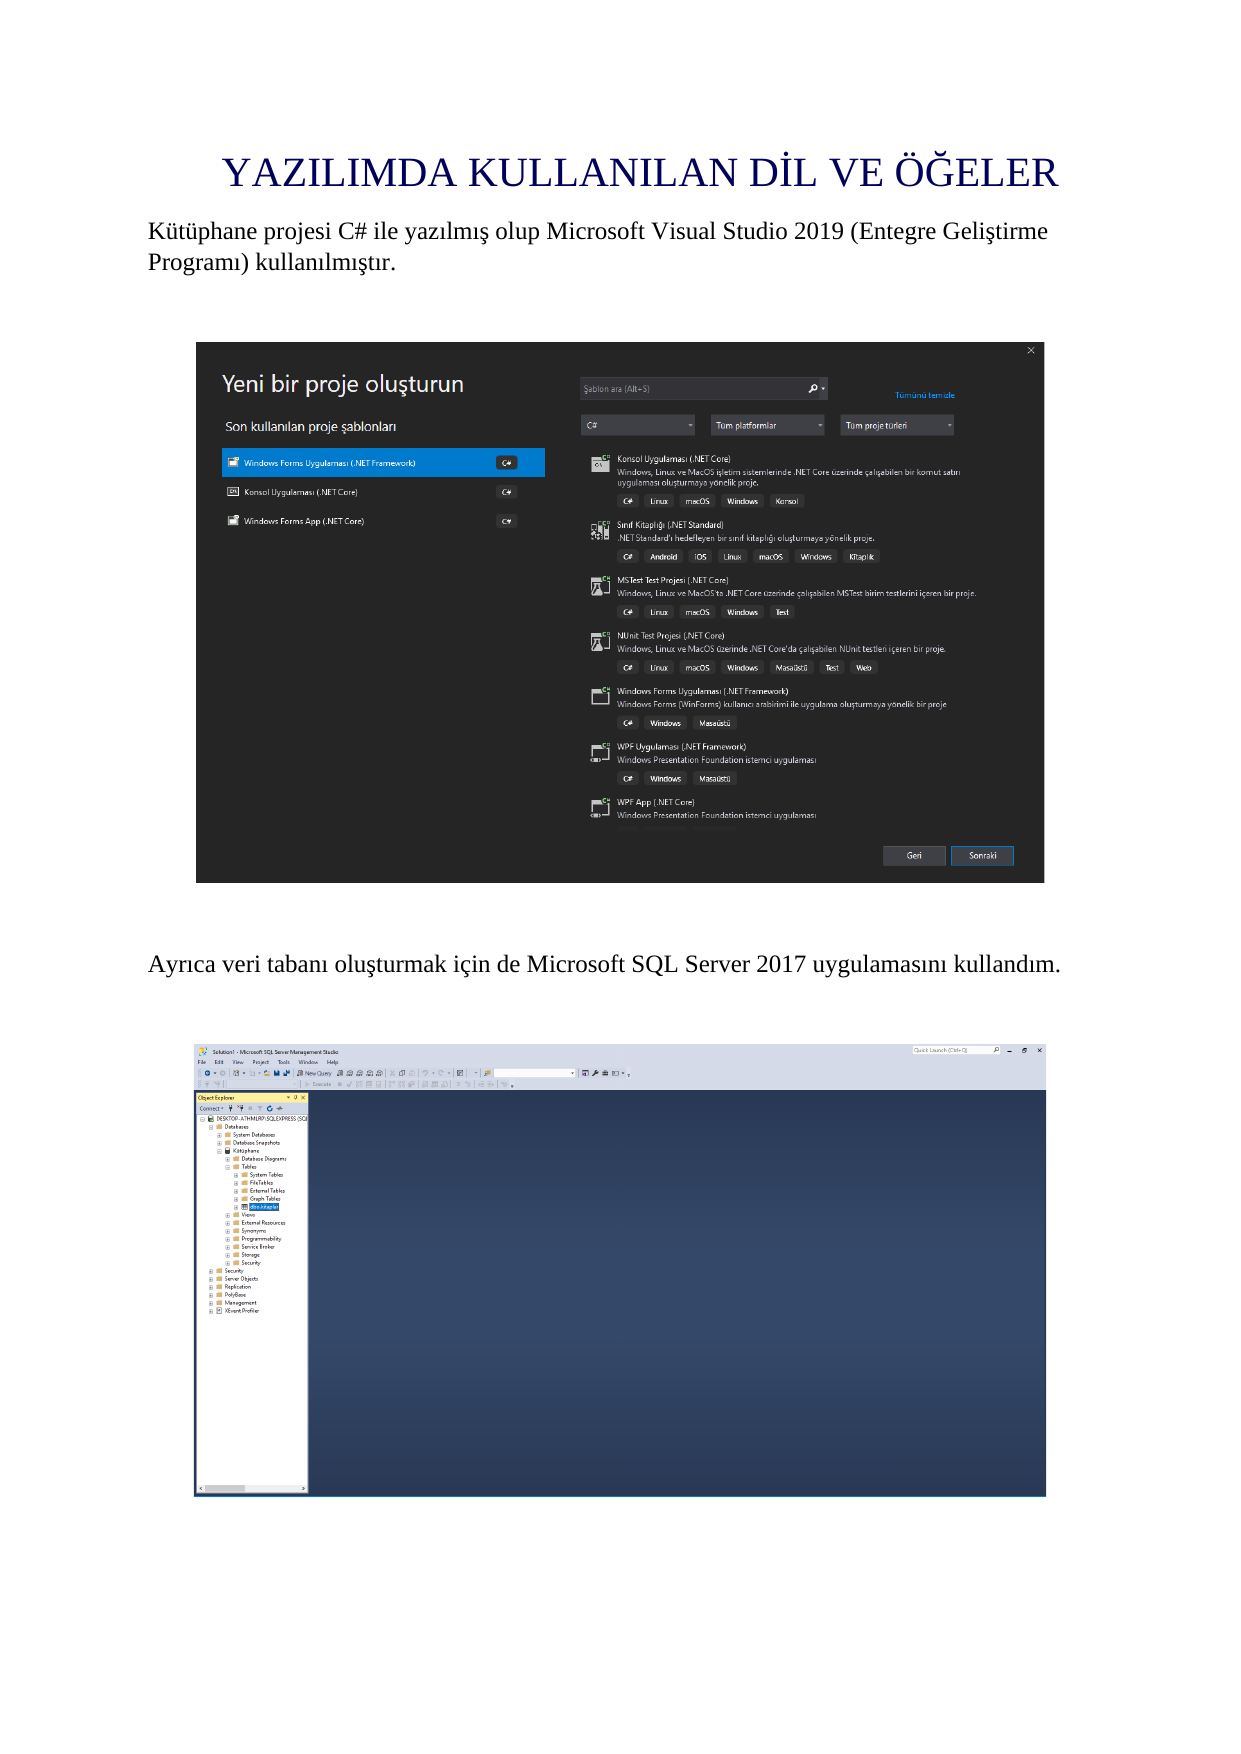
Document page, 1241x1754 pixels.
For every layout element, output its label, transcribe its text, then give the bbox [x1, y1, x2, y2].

picture [193, 1044, 1047, 1497]
text Kütüphane projesi C# ile yazılmış olup Microsoft Visual Studio 2019 (Entegre Geliştirme Programı) kullanılmıştır. [148, 216, 1093, 276]
text YAZILIMDA KULLANILAN DİL VE ÖĞELER [221, 148, 1093, 196]
text Ayrıca veri tabanı oluşturmak için de Microsoft SQL Server 2017 uygulamasını kullandım. [148, 949, 1093, 978]
picture [196, 342, 1045, 883]
